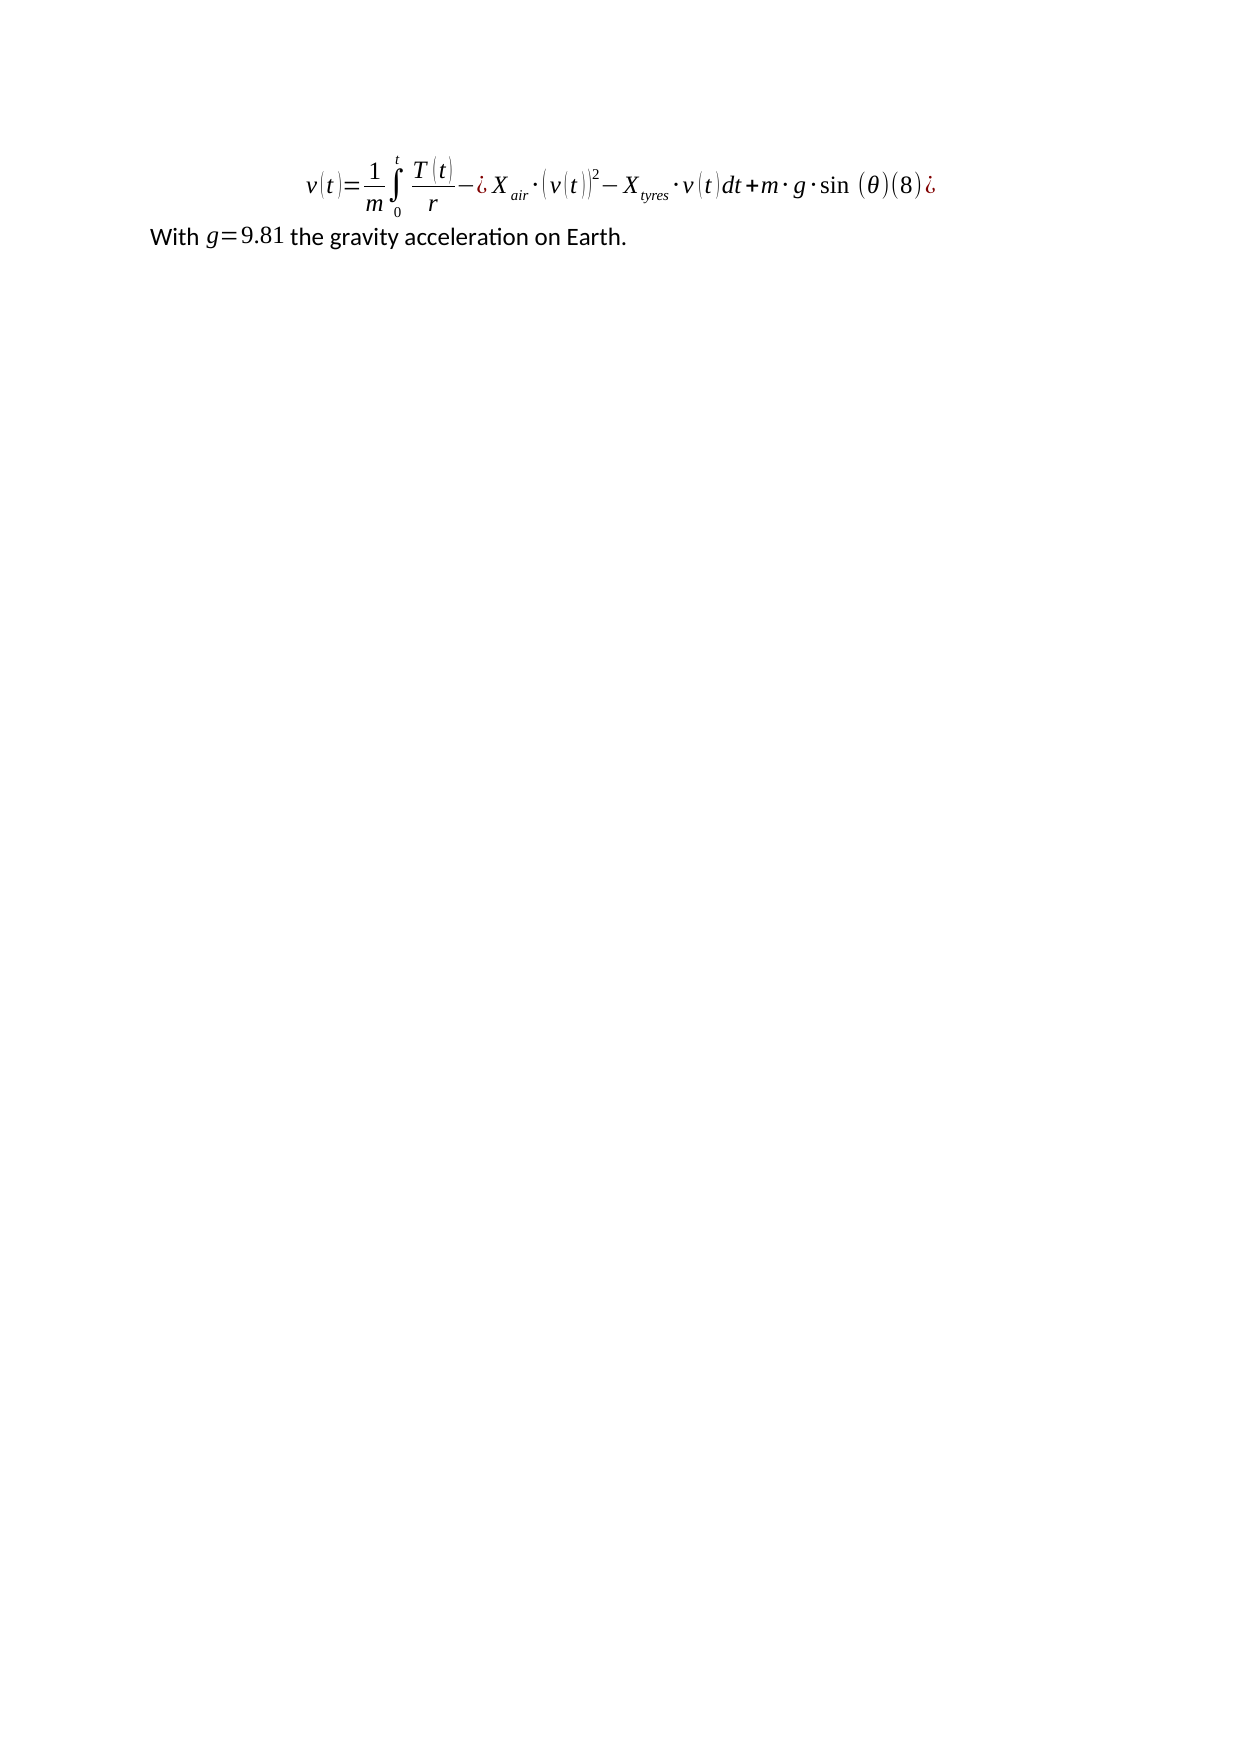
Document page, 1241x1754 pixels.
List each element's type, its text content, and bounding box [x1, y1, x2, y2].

text With the gravity acceleration on Earth. [150, 221, 1090, 251]
